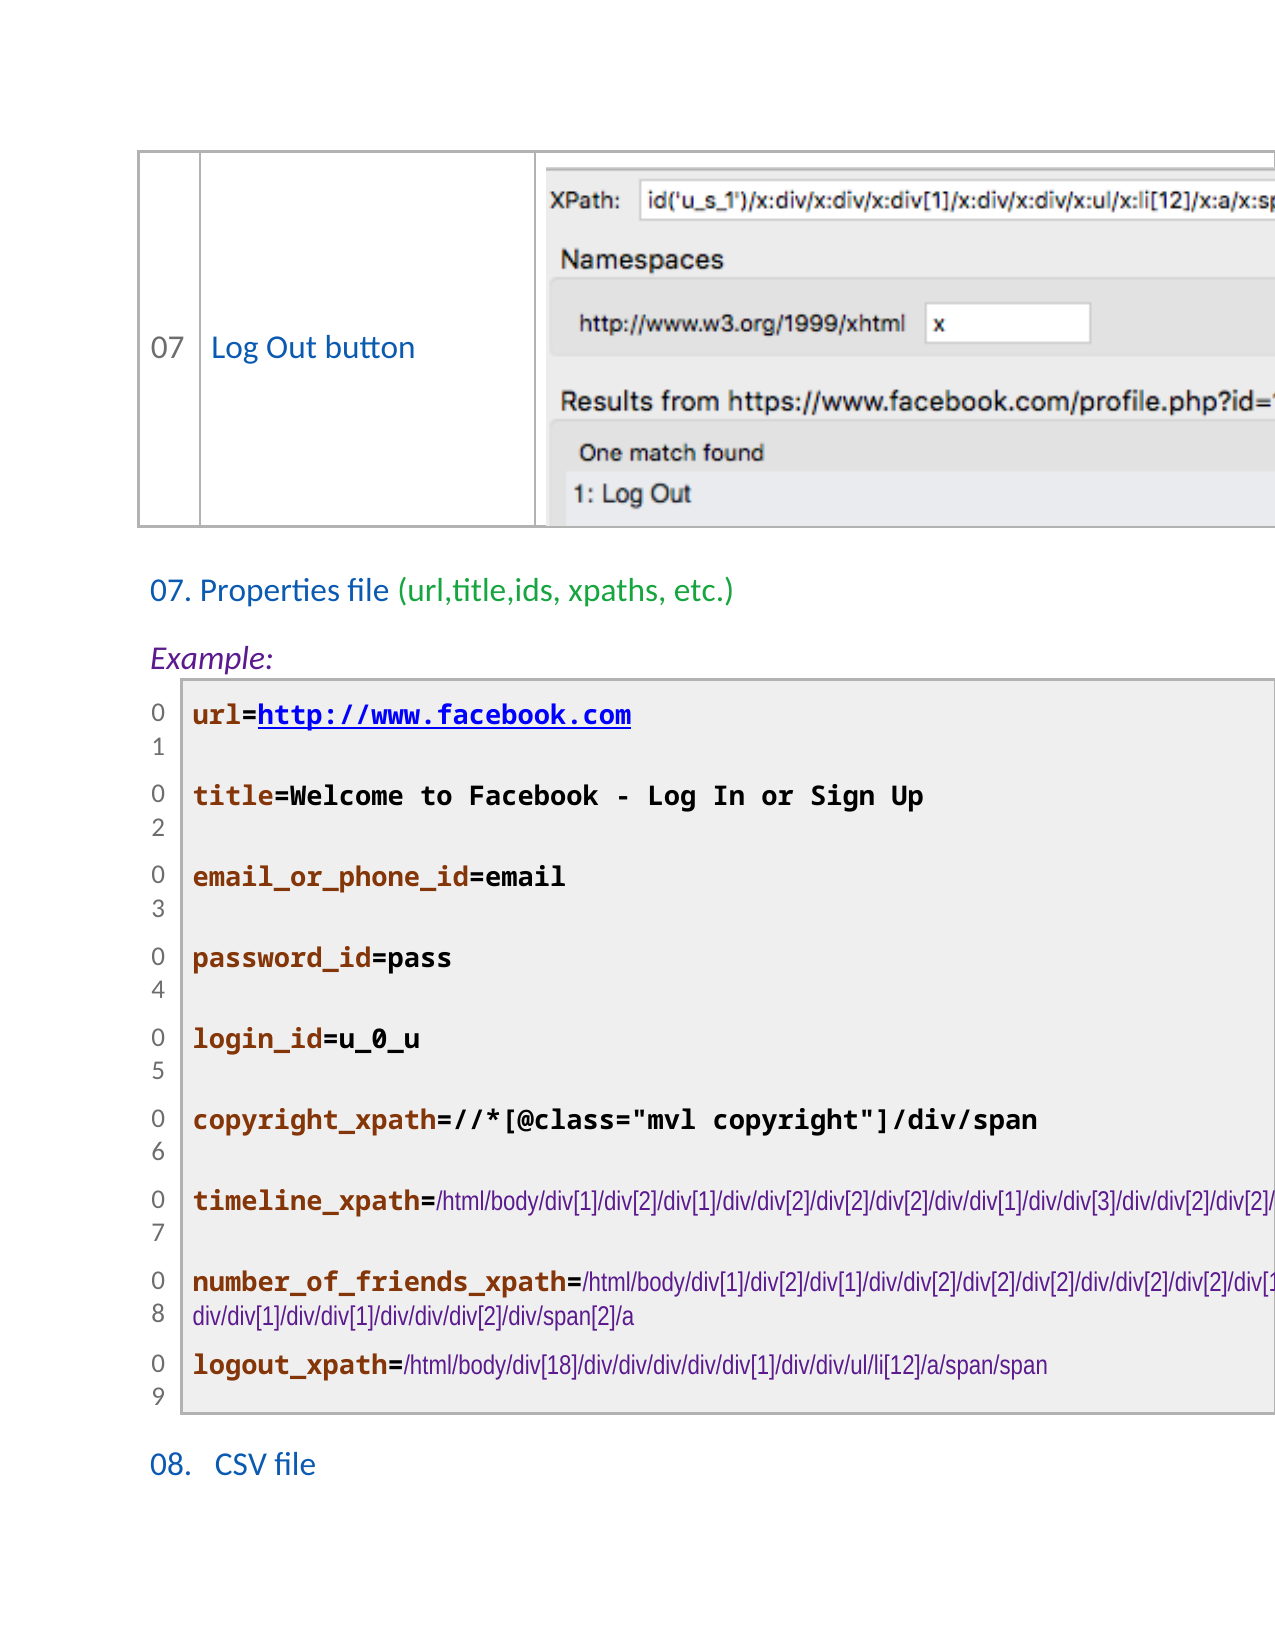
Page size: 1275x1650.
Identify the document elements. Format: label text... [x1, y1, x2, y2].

text Example: [150, 637, 1125, 678]
table_cell 03 [139, 843, 180, 924]
table_cell timeline_xpath=/html/body/div[1]/div[2]/div[1]/div/div[2]/div[2]/div[2]/div/div[1]/div/div[3]/div/div[2]/div[2]/div/div/a[1] [183, 1167, 1274, 1248]
table_cell 09 [139, 1331, 180, 1412]
table_cell 04 [139, 924, 180, 1005]
table_cell 07 [139, 1167, 180, 1248]
table_cell 05 [139, 1005, 180, 1086]
text 07. Properties file (url,title,ids, xpaths, etc.) [150, 568, 1125, 609]
table_cell [536, 153, 1274, 525]
table_cell email_or_phone_id=email [183, 843, 1274, 924]
table_cell logout_xpath=/html/body/div[18]/div/div/div/div/div[1]/div/div/ul/li[12]/a/span/span [183, 1331, 1274, 1412]
table_header 01 [139, 678, 180, 762]
text 08. CSV file [150, 1442, 1125, 1483]
table_cell password_id=pass [183, 924, 1274, 1005]
table_cell title=Welcome to Facebook - Log In or Sign Up [183, 762, 1274, 843]
table_cell 08 [139, 1248, 180, 1331]
picture [546, 167, 1275, 526]
table_cell 06 [139, 1086, 180, 1167]
table_header url=http://www.facebook.com [183, 681, 1274, 762]
table_cell copyright_xpath=//*[@class="mvl copyright"]/div/span [183, 1086, 1274, 1167]
table_cell 02 [139, 762, 180, 843]
table_cell 07 [140, 153, 199, 525]
table_cell login_id=u_0_u [183, 1005, 1274, 1086]
table_cell Log Out button [201, 153, 534, 525]
table_cell number_of_friends_xpath=/html/body/div[1]/div[2]/div[1]/div/div[2]/div[2]/div[2]/div/div[2]/div[2]/div[1]/div[1]/div[1]/div[2]/ol/li[2]/div/div/div/div[1]/div/div[1]/div/div/div[2]/div/span[2]/a [183, 1248, 1274, 1331]
